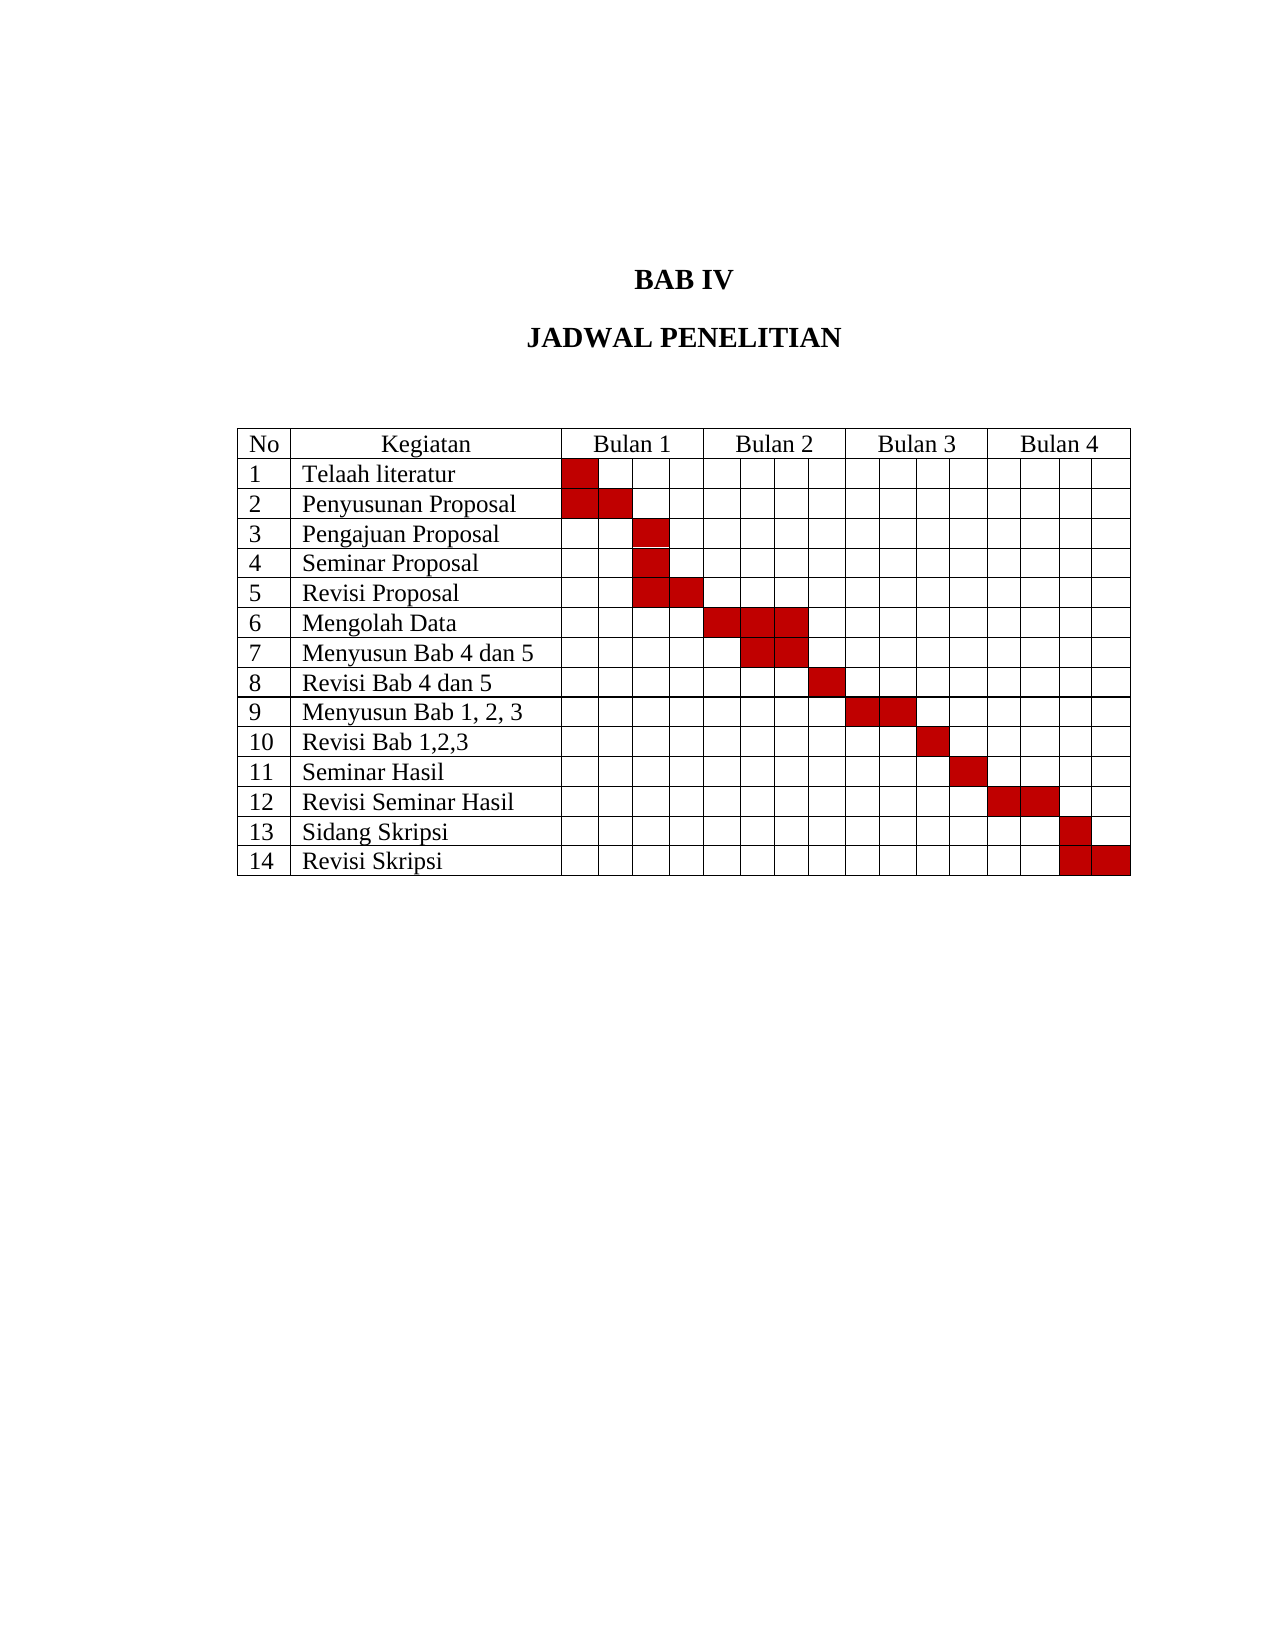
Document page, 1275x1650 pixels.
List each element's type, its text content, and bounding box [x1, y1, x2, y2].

table_cell [846, 638, 879, 667]
table_cell [599, 817, 632, 845]
table_cell [988, 817, 1020, 845]
table_cell [704, 846, 740, 875]
table_cell [809, 787, 845, 816]
table_cell [1060, 608, 1091, 637]
table_cell [670, 608, 703, 637]
table_header Bulan 2 [704, 429, 845, 458]
table_cell [670, 459, 703, 488]
table_cell [741, 459, 774, 488]
table_cell [599, 519, 632, 547]
table_cell [599, 489, 632, 518]
table_cell [1060, 787, 1091, 816]
table_cell [1092, 578, 1130, 607]
table_cell [1021, 727, 1059, 756]
table_cell [809, 578, 845, 607]
table_cell [599, 787, 632, 816]
table_cell [599, 698, 632, 726]
table_cell [846, 578, 879, 607]
table_cell 8 [238, 668, 290, 696]
table_cell [704, 727, 740, 756]
table_cell [917, 727, 949, 756]
table_cell [809, 638, 845, 667]
table_cell [704, 608, 740, 637]
table_cell 9 [238, 698, 290, 726]
table_cell [775, 787, 808, 816]
table_cell [950, 668, 987, 696]
table_cell [633, 549, 669, 577]
table_cell [704, 578, 740, 607]
table_cell [775, 817, 808, 845]
table_cell [633, 727, 669, 756]
table_cell Sidang Skripsi [291, 817, 561, 845]
table_cell [988, 608, 1020, 637]
table_cell [950, 787, 987, 816]
table_cell [917, 817, 949, 845]
table_cell [599, 727, 632, 756]
table_cell [775, 668, 808, 696]
table_cell [917, 698, 949, 726]
table_cell [633, 846, 669, 875]
table_cell [917, 459, 949, 488]
table_cell [633, 668, 669, 696]
table_cell [988, 519, 1020, 547]
table_cell [917, 519, 949, 547]
table_cell [1060, 757, 1091, 786]
table_cell [1060, 549, 1091, 577]
table_cell Revisi Skripsi [291, 846, 561, 875]
table_cell [880, 698, 916, 726]
table_cell [1021, 608, 1059, 637]
table_cell [809, 727, 845, 756]
table_cell [1021, 519, 1059, 547]
table_cell [880, 817, 916, 845]
table_cell [1092, 489, 1130, 518]
table_cell [775, 727, 808, 756]
table_cell [704, 638, 740, 667]
table_cell Pengajuan Proposal [291, 519, 561, 547]
table_cell [1092, 817, 1130, 845]
table_cell [1021, 638, 1059, 667]
table_cell [809, 757, 845, 786]
table_cell Seminar Hasil [291, 757, 561, 786]
table_cell [704, 549, 740, 577]
table_header Bulan 1 [562, 429, 703, 458]
table_cell [1092, 549, 1130, 577]
table_cell [917, 578, 949, 607]
table_cell [880, 608, 916, 637]
table_cell [670, 787, 703, 816]
table_cell [1060, 489, 1091, 518]
table_cell [846, 846, 879, 875]
table_cell [775, 459, 808, 488]
table_cell [562, 698, 598, 726]
table_cell 11 [238, 757, 290, 786]
table_cell [670, 668, 703, 696]
table_cell [562, 578, 598, 607]
table_cell [704, 489, 740, 518]
table_cell 7 [238, 638, 290, 667]
table_cell [1060, 727, 1091, 756]
table_cell [562, 549, 598, 577]
table_cell [846, 817, 879, 845]
table_cell [809, 489, 845, 518]
table_cell [880, 668, 916, 696]
table_cell [846, 519, 879, 547]
table_cell [670, 519, 703, 547]
table_cell [775, 519, 808, 547]
table_cell [917, 638, 949, 667]
table_cell [599, 578, 632, 607]
table_cell [633, 638, 669, 667]
table_cell [950, 578, 987, 607]
table_cell [599, 757, 632, 786]
table_cell [880, 727, 916, 756]
table_cell [775, 638, 808, 667]
table_cell [846, 549, 879, 577]
table_cell Mengolah Data [291, 608, 561, 637]
table_cell [1092, 846, 1130, 875]
table_cell [704, 787, 740, 816]
table_header Bulan 3 [846, 429, 987, 458]
table_cell [741, 698, 774, 726]
table_cell [741, 519, 774, 547]
table_cell [950, 817, 987, 845]
table_cell [880, 549, 916, 577]
table_cell [741, 578, 774, 607]
table_cell [1092, 608, 1130, 637]
table_cell [704, 698, 740, 726]
table_cell [880, 638, 916, 667]
table_cell [633, 519, 669, 547]
table_cell [950, 727, 987, 756]
table_cell [809, 459, 845, 488]
table_cell [1021, 489, 1059, 518]
table_cell [809, 817, 845, 845]
subtitle JADWAL PENELITIAN [237, 321, 1131, 354]
table_cell [1021, 459, 1059, 488]
table_cell [562, 787, 598, 816]
table_cell [562, 519, 598, 547]
table_cell [704, 757, 740, 786]
table_cell [1092, 668, 1130, 696]
subtitle BAB IV [237, 262, 1131, 296]
table_cell [846, 668, 879, 696]
table_cell 1 [238, 459, 290, 488]
table_cell [1060, 459, 1091, 488]
table_cell [1060, 638, 1091, 667]
table_cell [880, 846, 916, 875]
table_cell [1060, 578, 1091, 607]
table_cell [988, 489, 1020, 518]
table_cell [562, 757, 598, 786]
table_cell [880, 519, 916, 547]
table_cell 14 [238, 846, 290, 875]
table_cell 12 [238, 787, 290, 816]
table_cell [988, 727, 1020, 756]
table_cell [741, 668, 774, 696]
table_cell [1021, 787, 1059, 816]
table_cell [670, 698, 703, 726]
table_cell [775, 489, 808, 518]
table_cell [880, 757, 916, 786]
table_cell [704, 519, 740, 547]
table_cell [670, 727, 703, 756]
table_cell [917, 608, 949, 637]
table_cell [741, 489, 774, 518]
table_cell [633, 817, 669, 845]
table_cell [562, 489, 598, 518]
table_cell [562, 459, 598, 488]
table_cell [741, 549, 774, 577]
table_cell [917, 668, 949, 696]
table_cell [880, 578, 916, 607]
table_cell [950, 698, 987, 726]
table_cell [562, 638, 598, 667]
table_cell [1092, 727, 1130, 756]
table_cell [633, 757, 669, 786]
table_cell [775, 757, 808, 786]
table_cell [846, 459, 879, 488]
table_cell [846, 489, 879, 518]
table_cell [670, 817, 703, 845]
table_cell Telaah literatur [291, 459, 561, 488]
table_cell [988, 787, 1020, 816]
table_cell [950, 846, 987, 875]
table_cell [917, 787, 949, 816]
table_cell [917, 489, 949, 518]
table_cell [1021, 668, 1059, 696]
table_cell [741, 727, 774, 756]
table_cell [1092, 519, 1130, 547]
table_cell [809, 608, 845, 637]
table_cell [1021, 698, 1059, 726]
table_cell [950, 459, 987, 488]
table_cell [809, 549, 845, 577]
table_cell [670, 489, 703, 518]
table_cell [633, 698, 669, 726]
table_cell [988, 638, 1020, 667]
table_cell [950, 608, 987, 637]
table_cell [1021, 549, 1059, 577]
table_cell [633, 787, 669, 816]
table_cell [917, 757, 949, 786]
table_cell [741, 817, 774, 845]
table_cell [1021, 817, 1059, 845]
table_cell [880, 459, 916, 488]
table_cell [1021, 578, 1059, 607]
table_cell [988, 459, 1020, 488]
table_cell [809, 698, 845, 726]
table_cell [1021, 757, 1059, 786]
table_cell [1060, 668, 1091, 696]
table_cell [988, 578, 1020, 607]
table_cell 2 [238, 489, 290, 518]
table_cell [988, 668, 1020, 696]
table_cell Penyusunan Proposal [291, 489, 561, 518]
table_cell [741, 638, 774, 667]
table_cell Revisi Proposal [291, 578, 561, 607]
table_cell [1021, 846, 1059, 875]
table_cell [633, 608, 669, 637]
table_cell 5 [238, 578, 290, 607]
table_cell [775, 608, 808, 637]
table_cell [917, 846, 949, 875]
table_cell [1092, 459, 1130, 488]
table_cell [633, 489, 669, 518]
table_cell [1092, 757, 1130, 786]
table_cell [633, 578, 669, 607]
table_cell [670, 578, 703, 607]
table_cell [633, 459, 669, 488]
table_cell [741, 757, 774, 786]
table_cell [809, 519, 845, 547]
table_cell [880, 489, 916, 518]
table_cell [1092, 787, 1130, 816]
table_cell [704, 668, 740, 696]
table_cell Menyusun Bab 1, 2, 3 [291, 698, 561, 726]
table_cell [599, 459, 632, 488]
table_cell [846, 727, 879, 756]
table_cell [741, 787, 774, 816]
table_cell [562, 668, 598, 696]
table_cell [704, 817, 740, 845]
table_cell [846, 608, 879, 637]
table_cell [809, 846, 845, 875]
table_cell [988, 846, 1020, 875]
table_cell [809, 668, 845, 696]
table_cell [562, 817, 598, 845]
table_cell Revisi Seminar Hasil [291, 787, 561, 816]
table_cell [1060, 846, 1091, 875]
table_cell [670, 846, 703, 875]
table_cell [599, 638, 632, 667]
table_cell [562, 608, 598, 637]
table_cell [988, 549, 1020, 577]
table_cell [988, 757, 1020, 786]
table_cell [741, 846, 774, 875]
table_cell Revisi Bab 4 dan 5 [291, 668, 561, 696]
table_cell [880, 787, 916, 816]
table_cell [1060, 519, 1091, 547]
table_cell [950, 489, 987, 518]
table_cell [670, 757, 703, 786]
table_cell [704, 459, 740, 488]
table_cell [1060, 698, 1091, 726]
table_cell [988, 698, 1020, 726]
table_header No [238, 429, 290, 458]
table_cell Revisi Bab 1,2,3 [291, 727, 561, 756]
table_cell [599, 668, 632, 696]
table_cell [846, 698, 879, 726]
table_cell 13 [238, 817, 290, 845]
table_cell Seminar Proposal [291, 549, 561, 577]
table_cell [670, 638, 703, 667]
table_cell [599, 549, 632, 577]
table_cell [1092, 698, 1130, 726]
table_cell [1092, 638, 1130, 667]
table_cell [846, 787, 879, 816]
table_cell 3 [238, 519, 290, 547]
table_cell [775, 549, 808, 577]
table_cell 6 [238, 608, 290, 637]
table_cell [562, 846, 598, 875]
table_cell [950, 638, 987, 667]
table_cell [741, 608, 774, 637]
table_header Kegiatan [291, 429, 561, 458]
table_header Bulan 4 [988, 429, 1130, 458]
table_cell [775, 846, 808, 875]
table_cell [950, 549, 987, 577]
table_cell 10 [238, 727, 290, 756]
table_cell [950, 519, 987, 547]
table_cell [846, 757, 879, 786]
table_cell [562, 727, 598, 756]
table_cell Menyusun Bab 4 dan 5 [291, 638, 561, 667]
table_cell [775, 698, 808, 726]
table_cell [950, 757, 987, 786]
table_cell [599, 846, 632, 875]
table_cell 4 [238, 549, 290, 577]
table_cell [599, 608, 632, 637]
table_cell [1060, 817, 1091, 845]
table_cell [917, 549, 949, 577]
table_cell [670, 549, 703, 577]
table_cell [775, 578, 808, 607]
